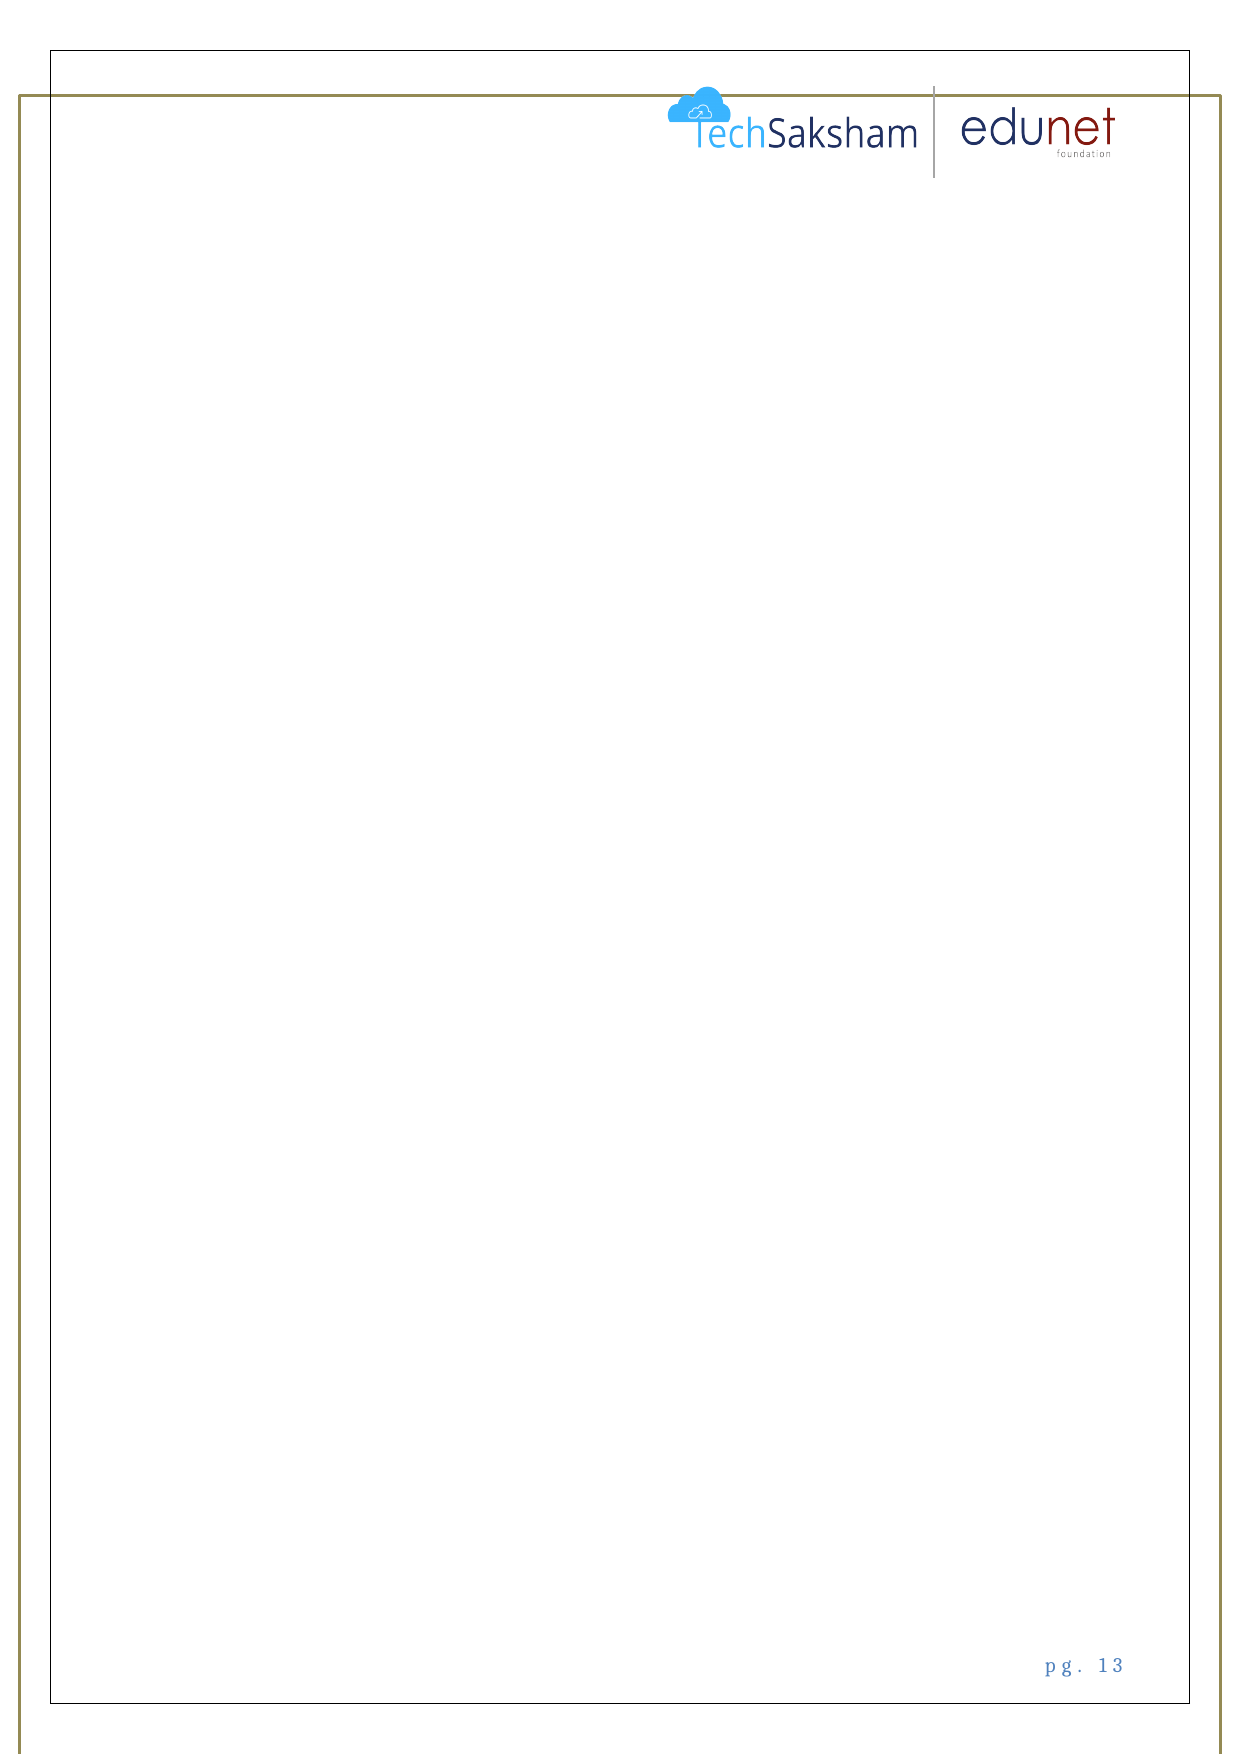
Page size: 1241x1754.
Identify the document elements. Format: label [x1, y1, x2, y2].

picture [662, 79, 923, 154]
picture [955, 100, 1122, 164]
